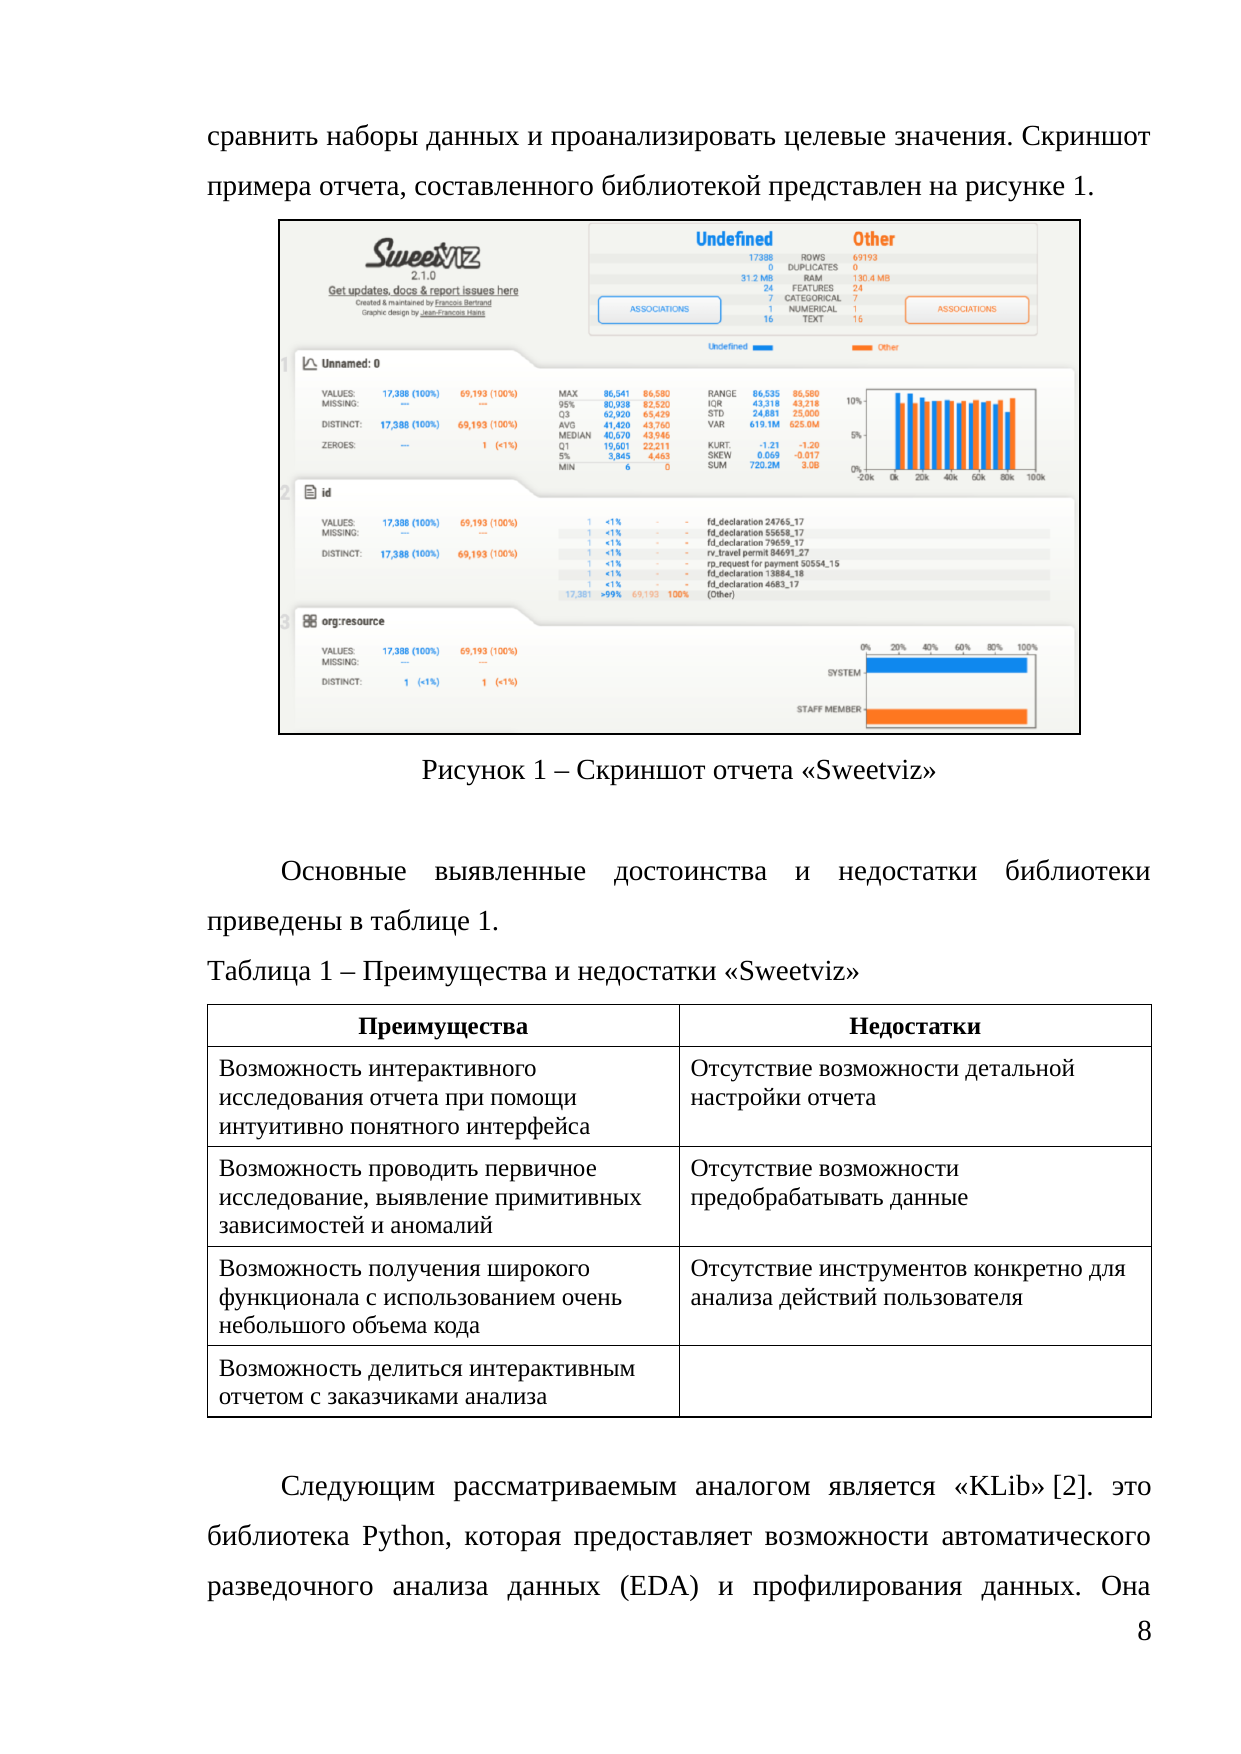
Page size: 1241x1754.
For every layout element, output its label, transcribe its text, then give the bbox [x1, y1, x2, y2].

table_cell Отсутствие возможности детальной настройки отчета [680, 1047, 1151, 1146]
table_cell Возможность получения широкого функционала с использованием очень небольшого объема кода [208, 1247, 679, 1345]
table_cell Возможность интерактивного исследования отчета при помощи интуитивно понятного интерфейса [208, 1047, 679, 1146]
text Основные выявленные достоинства и недостатки библиотеки приведены в таблице 1. [207, 853, 1152, 937]
table_cell Возможность проводить первичное исследование, выявление примитивных зависимостей и аномалий [208, 1147, 679, 1246]
table_cell Возможность делиться интерактивным отчетом с заказчиками анализа [208, 1346, 679, 1416]
table_cell Отсутствие возможности предобрабатывать данные [680, 1147, 1151, 1246]
table_cell Отсутствие инструментов конкретно для анализа действий пользователя [680, 1247, 1151, 1345]
table_header Преимущества [208, 1005, 679, 1046]
table_cell [680, 1346, 1151, 1416]
picture [280, 221, 1079, 733]
table_header Недостатки [680, 1005, 1151, 1046]
